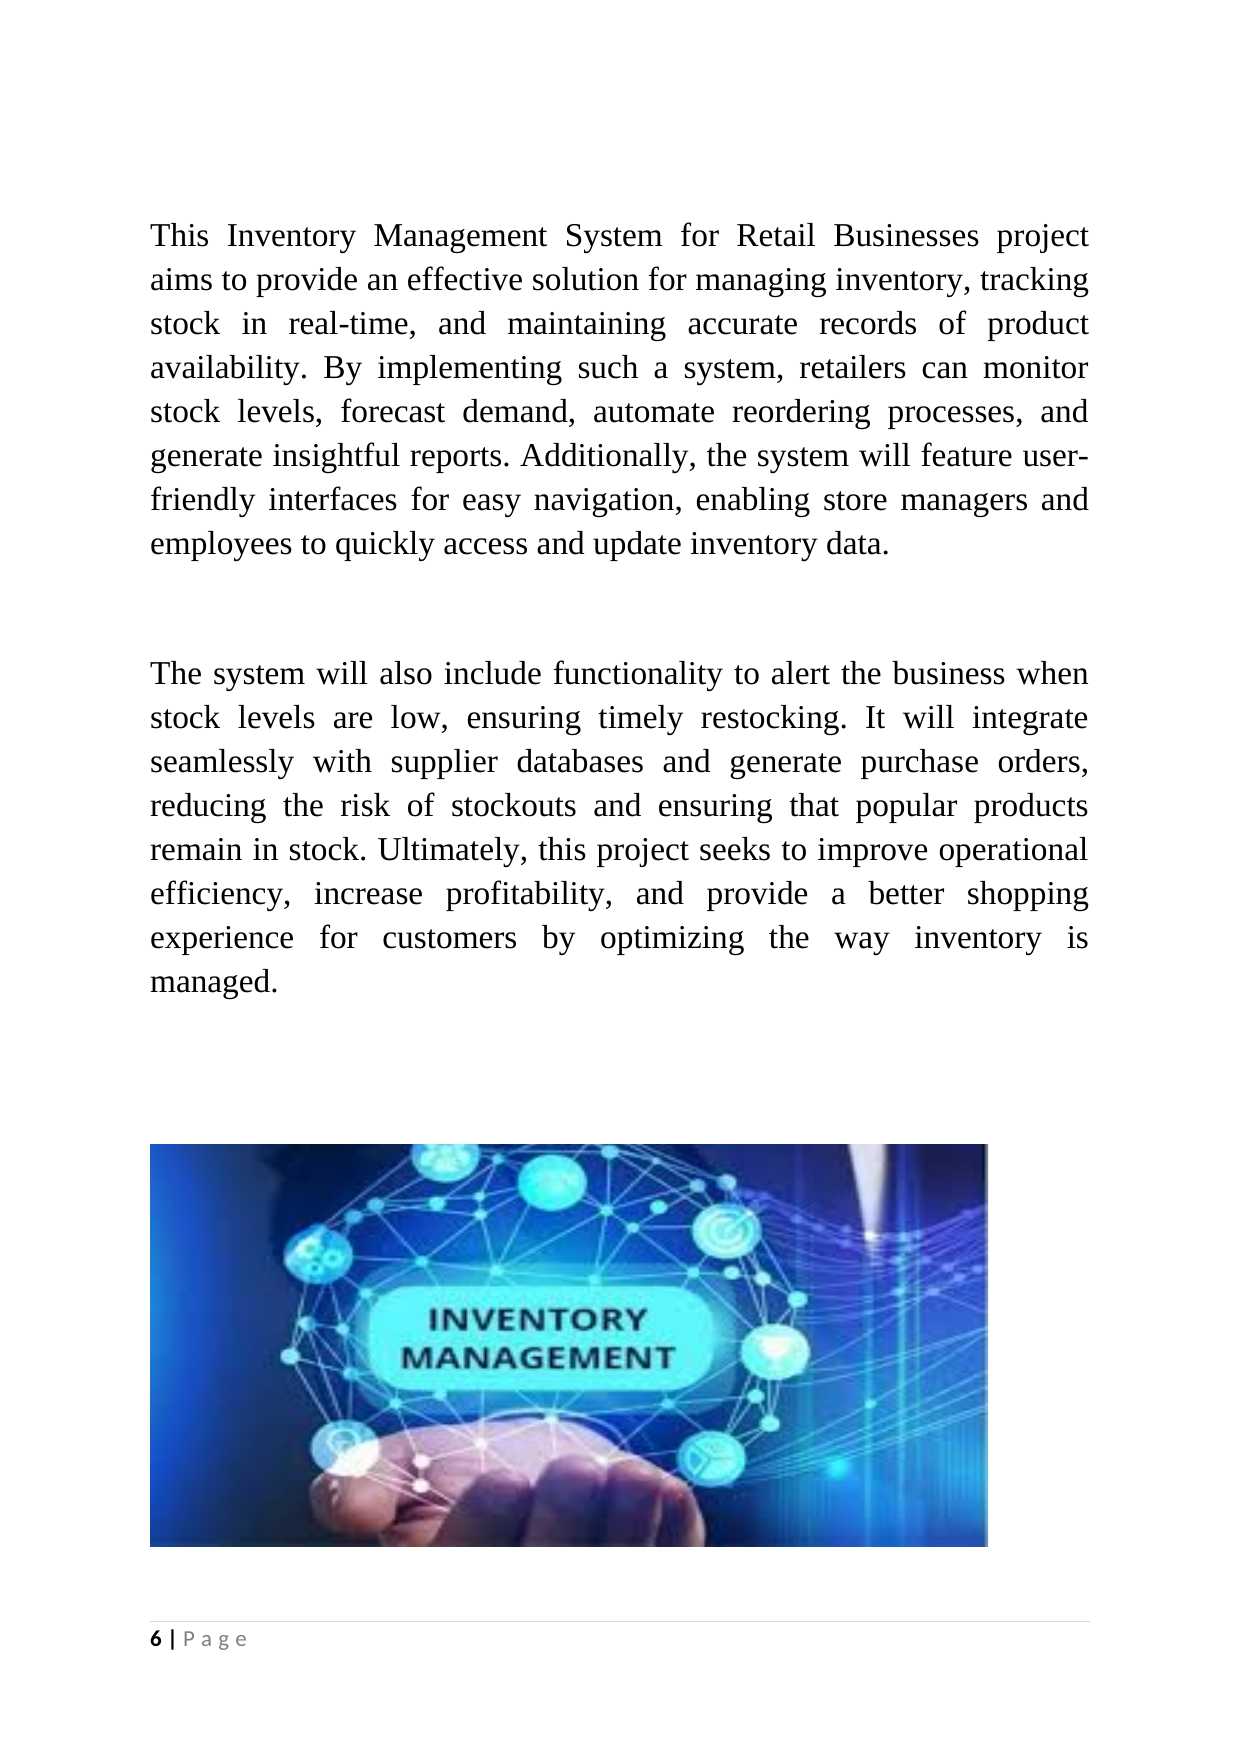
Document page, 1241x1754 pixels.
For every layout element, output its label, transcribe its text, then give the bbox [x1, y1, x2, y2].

text This Inventory Management System for Retail Businesses project aims to provide an effective solution for managing inventory, tracking stock in real-time, and maintaining accurate records of product availability. By implementing such a system, retailers can monitor stock levels, forecast demand, automate reordering processes, and generate insightful reports. Additionally, the system will feature user-friendly interfaces for easy navigation, enabling store managers and employees to quickly access and update inventory data. [150, 215, 1090, 562]
picture [150, 1144, 989, 1547]
text The system will also include functionality to alert the business when stock levels are low, ensuring timely restocking. It will integrate seamlessly with supplier databases and generate purchase orders, reducing the risk of stockouts and ensuring that popular products remain in stock. Ultimately, this project seeks to improve operational efficiency, increase profitability, and provide a better shopping experience for customers by optimizing the way inventory is managed. [150, 653, 1090, 1000]
